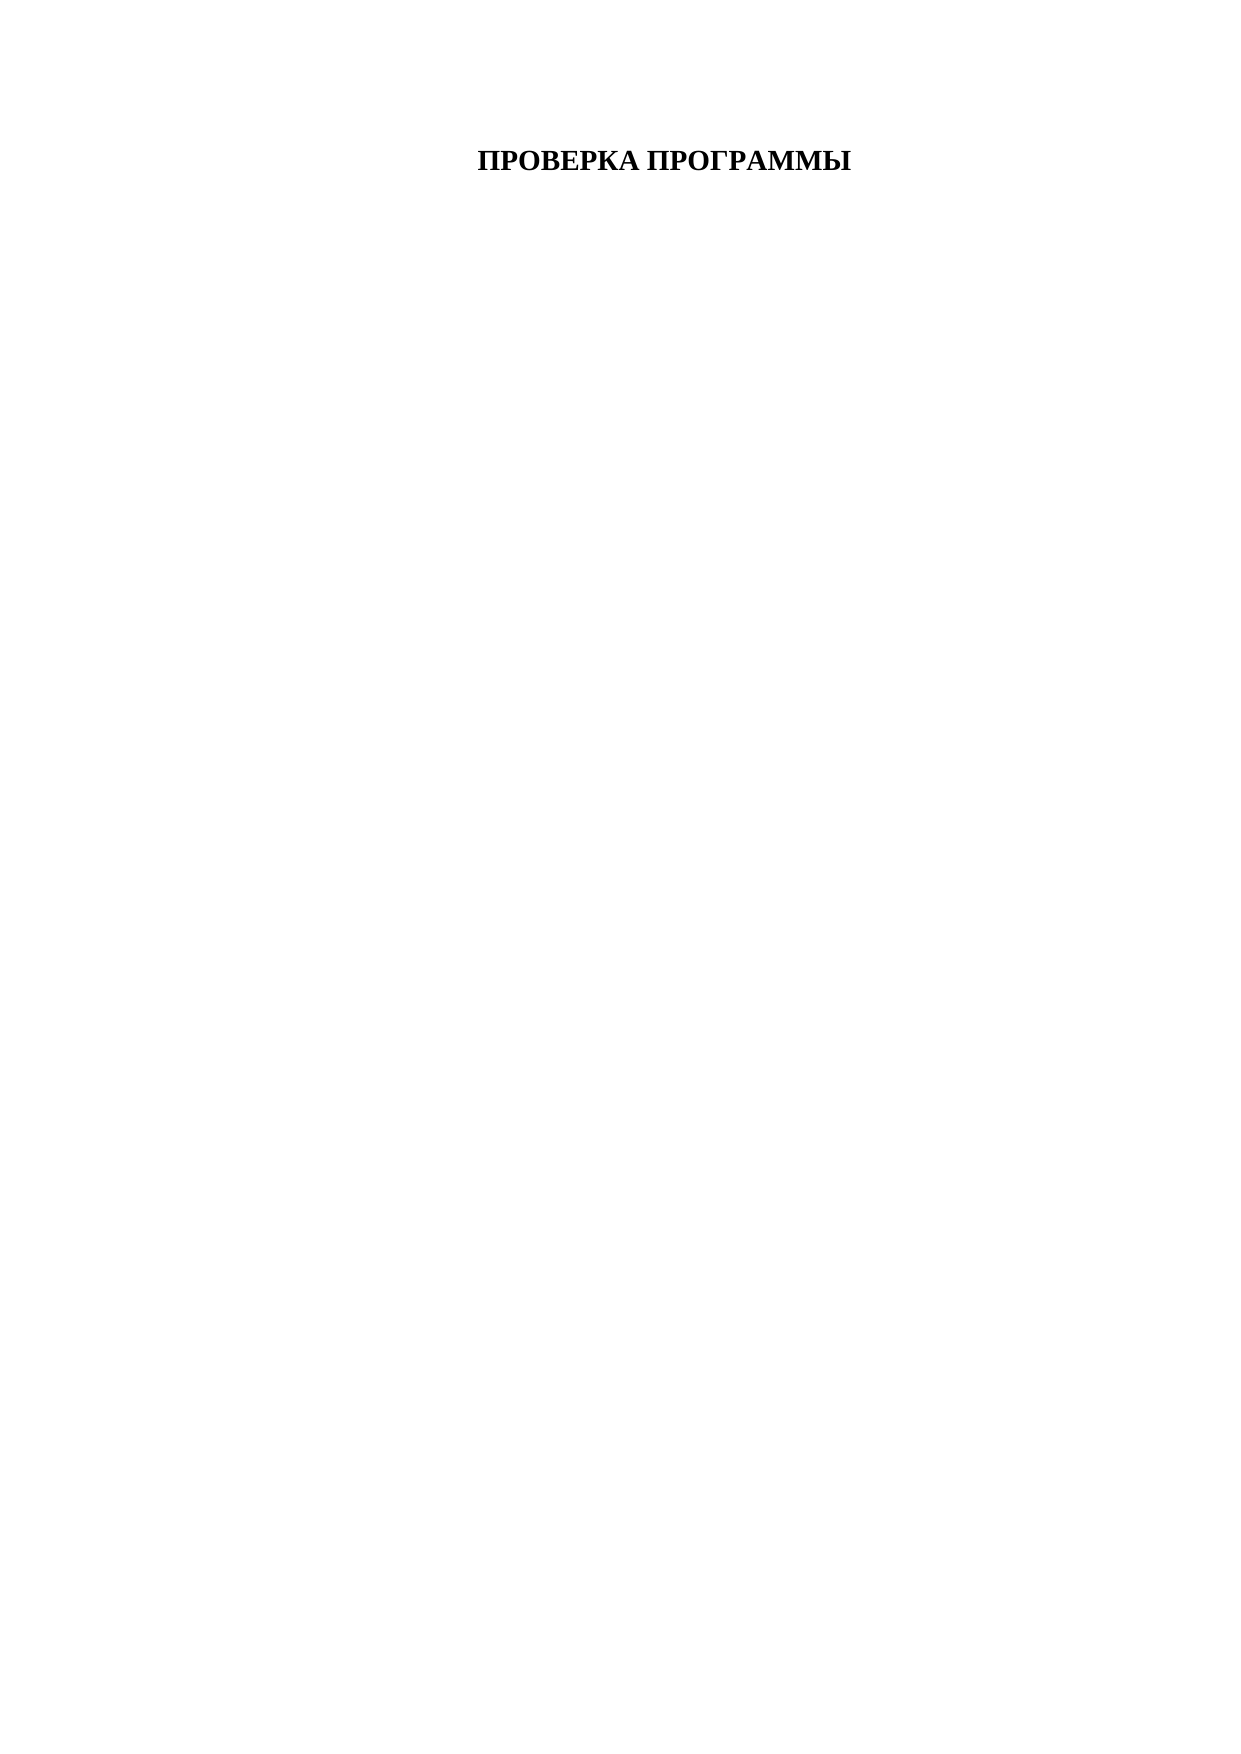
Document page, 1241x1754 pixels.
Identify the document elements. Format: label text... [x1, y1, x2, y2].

subtitle ПРОВЕРКА ПРОГРАММЫ [177, 143, 1152, 177]
